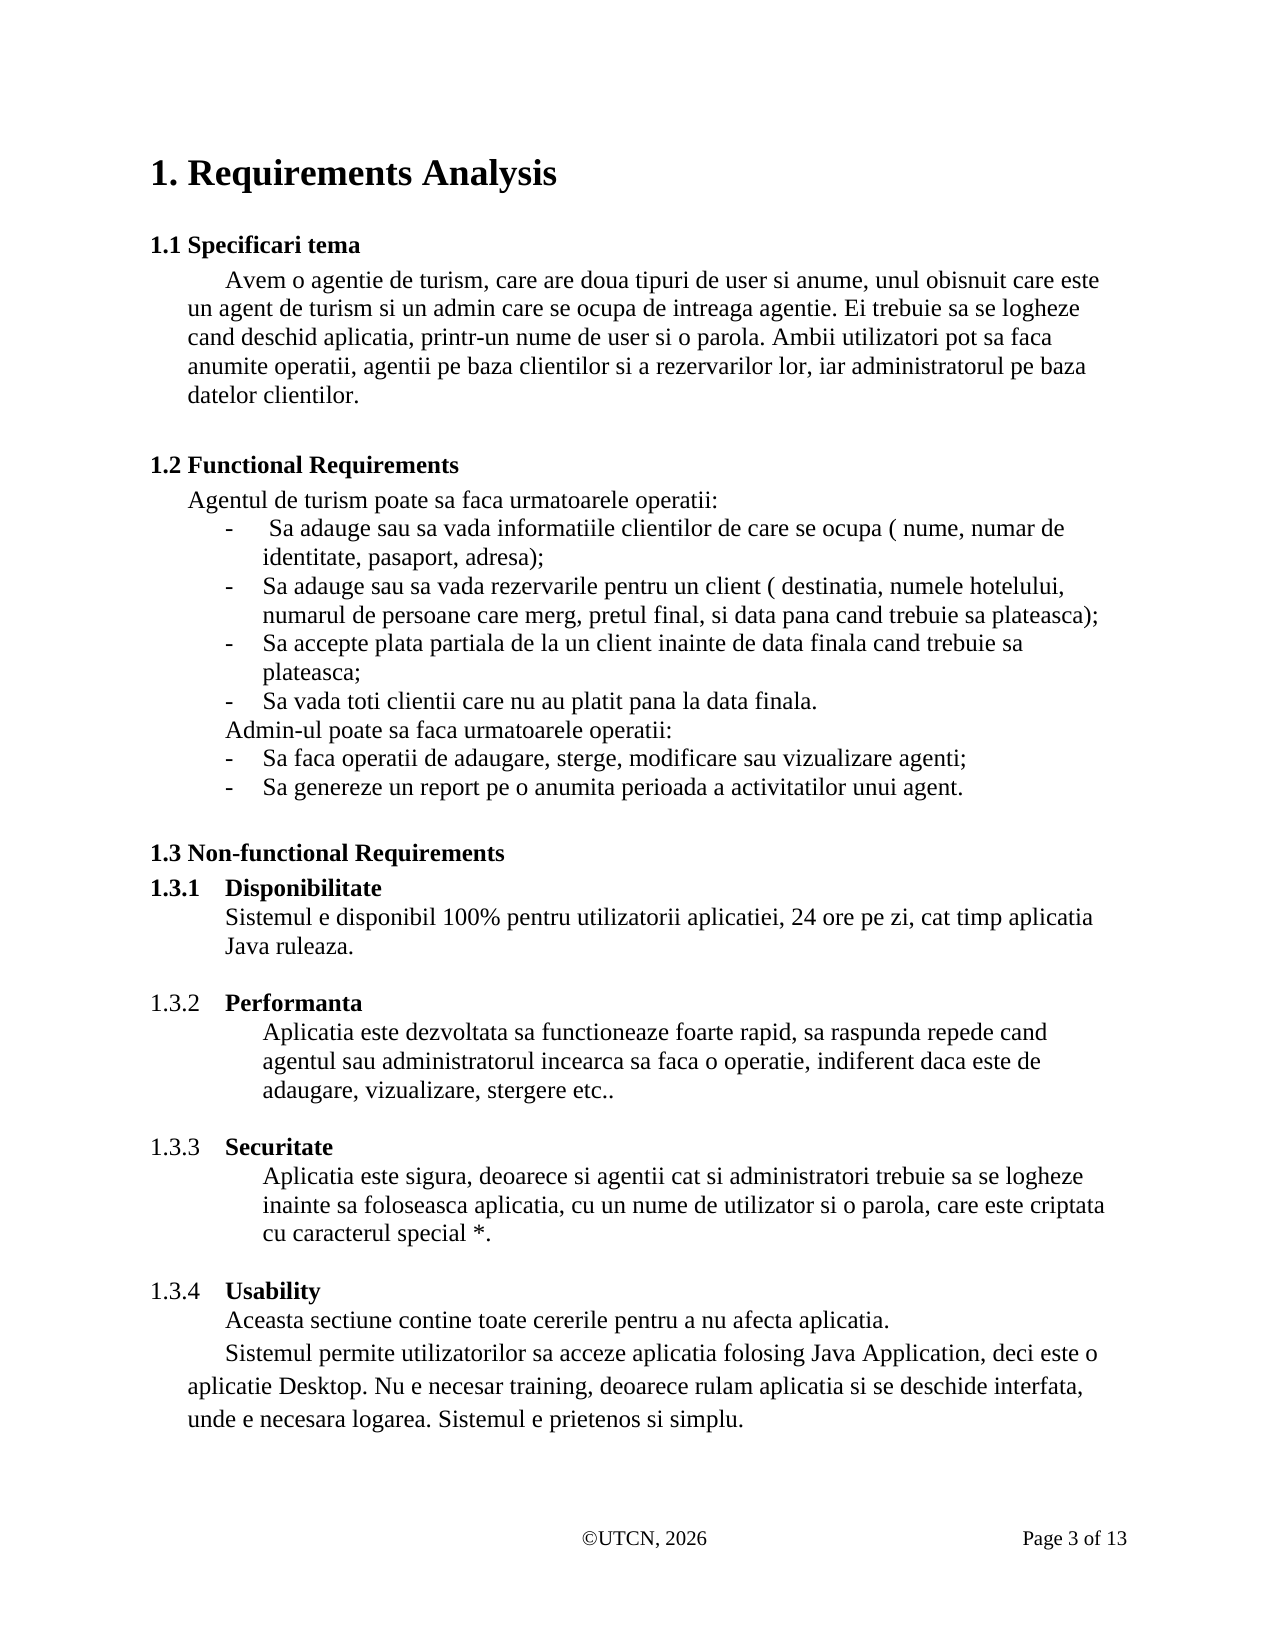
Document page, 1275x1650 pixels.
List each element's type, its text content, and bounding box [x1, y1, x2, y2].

list Sa genereze un report pe o anumita perioada a activitatilor unui agent. [225, 772, 1125, 801]
list Sistemul e disponibil 100% pentru utilizatorii aplicatiei, 24 ore pe zi, cat timp aplicatia Java ruleaza. [225, 902, 1125, 960]
subtitle Non-functional Requirements [150, 838, 1125, 867]
list Aplicatia este sigura, deoarece si agentii cat si administratori trebuie sa se logheze inainte sa foloseasca aplicatia, cu un nume de utilizator si o parola, care este criptata cu caracterul special *. [262, 1161, 1125, 1247]
list Sa adauge sau sa vada informatiile clientilor de care se ocupa ( nume, numar de identitate, pasaport, adresa); [225, 513, 1125, 571]
list Disponibilitate [150, 873, 1125, 902]
subtitle Specificari tema [150, 230, 1125, 258]
list Sistemul permite utilizatorilor sa acceze aplicatia folosing Java Application, deci este o aplicatie Desktop. Nu e necesar training, deoarece rulam aplicatia si se deschide interfata, unde e necesara logarea. Sistemul e prietenos si simplu. [187, 1338, 1125, 1432]
list Performanta [150, 988, 1125, 1017]
text Agentul de turism poate sa faca urmatoarele operatii: [187, 485, 1125, 513]
list Sa adauge sau sa vada rezervarile pentru un client ( destinatia, numele hotelului, numarul de persoane care merg, pretul final, si data pana cand trebuie sa plateasca); [225, 571, 1125, 628]
title 1. Requirements Analysis [150, 150, 1125, 193]
list Sa faca operatii de adaugare, sterge, modificare sau vizualizare agenti; [225, 743, 1125, 772]
list Aceasta sectiune contine toate cererile pentru a nu afecta aplicatia. [187, 1305, 1125, 1333]
list Sa vada toti clientii care nu au platit pana la data finala. [225, 686, 1125, 715]
list Usability [150, 1276, 1125, 1305]
text Avem o agentie de turism, care are doua tipuri de user si anume, unul obisnuit care este un agent de turism si un admin care se ocupa de intreaga agentie. Ei trebuie sa se logheze cand deschid aplicatia, printr-un nume de user si o parola. Ambii utilizatori pot sa faca anumite operatii, agentii pe baza clientilor si a rezervarilor lor, iar administratorul pe baza datelor clientilor. [187, 265, 1125, 408]
list Sa accepte plata partiala de la un client inainte de data finala cand trebuie sa plateasca; [225, 628, 1125, 686]
list Aplicatia este dezvoltata sa functioneaze foarte rapid, sa raspunda repede cand agentul sau administratorul incearca sa faca o operatie, indiferent daca este de adaugare, vizualizare, stergere etc.. [262, 1017, 1125, 1103]
list Securitate [150, 1132, 1125, 1161]
subtitle Functional Requirements [150, 450, 1125, 478]
text Admin-ul poate sa faca urmatoarele operatii: [225, 715, 1125, 743]
